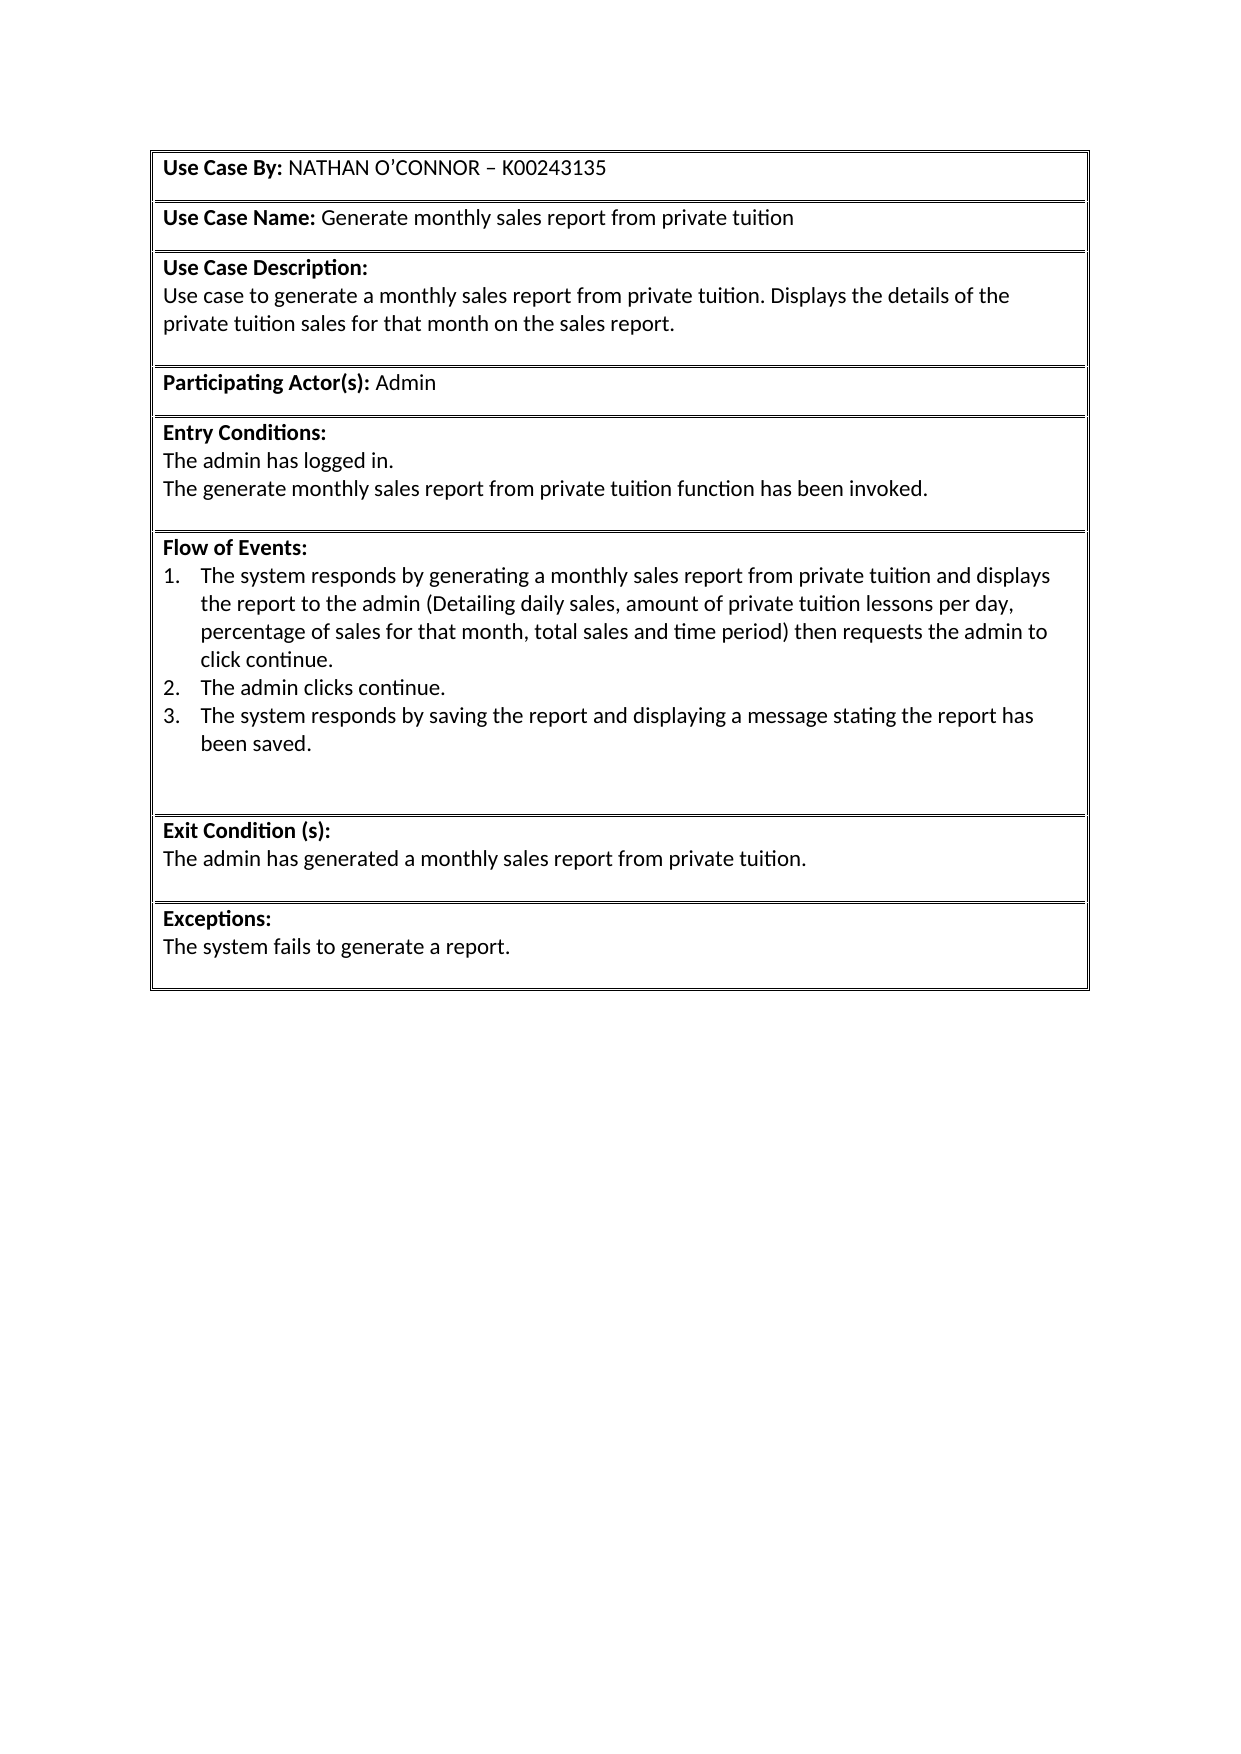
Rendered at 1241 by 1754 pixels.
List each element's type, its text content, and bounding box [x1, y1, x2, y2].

table_cell Exit Condition (s): The admin has generated a monthly sales report from private tuition. [153, 814, 1087, 901]
table_cell Participating Actor(s): Admin [152, 365, 1089, 415]
table_cell Flow of Events: The system responds by generating a monthly sales report from private tuition and displays the report to the admin (Detailing daily sales, amount of private tuition lessons per day, percentage of sales for that month, total sales and time period) then requests the admin to click continue. The admin clicks continue. The system responds by saving the report and displaying a message stating the report has been saved. [152, 530, 1089, 813]
table_cell Use Case Name: Generate monthly sales report from private tuition [152, 200, 1089, 250]
table_cell Exceptions: The system fails to generate a report. [153, 901, 1087, 988]
table_header Use Case By: NATHAN O’CONNOR – K00243135 [153, 153, 1087, 200]
table_cell Use Case Description: Use case to generate a monthly sales report from private tuition. Displays the details of the private tuition sales for that month on the sales report. [153, 250, 1087, 365]
table_cell Entry Conditions: The admin has logged in. The generate monthly sales report from private tuition function has been invoked. [152, 415, 1089, 530]
